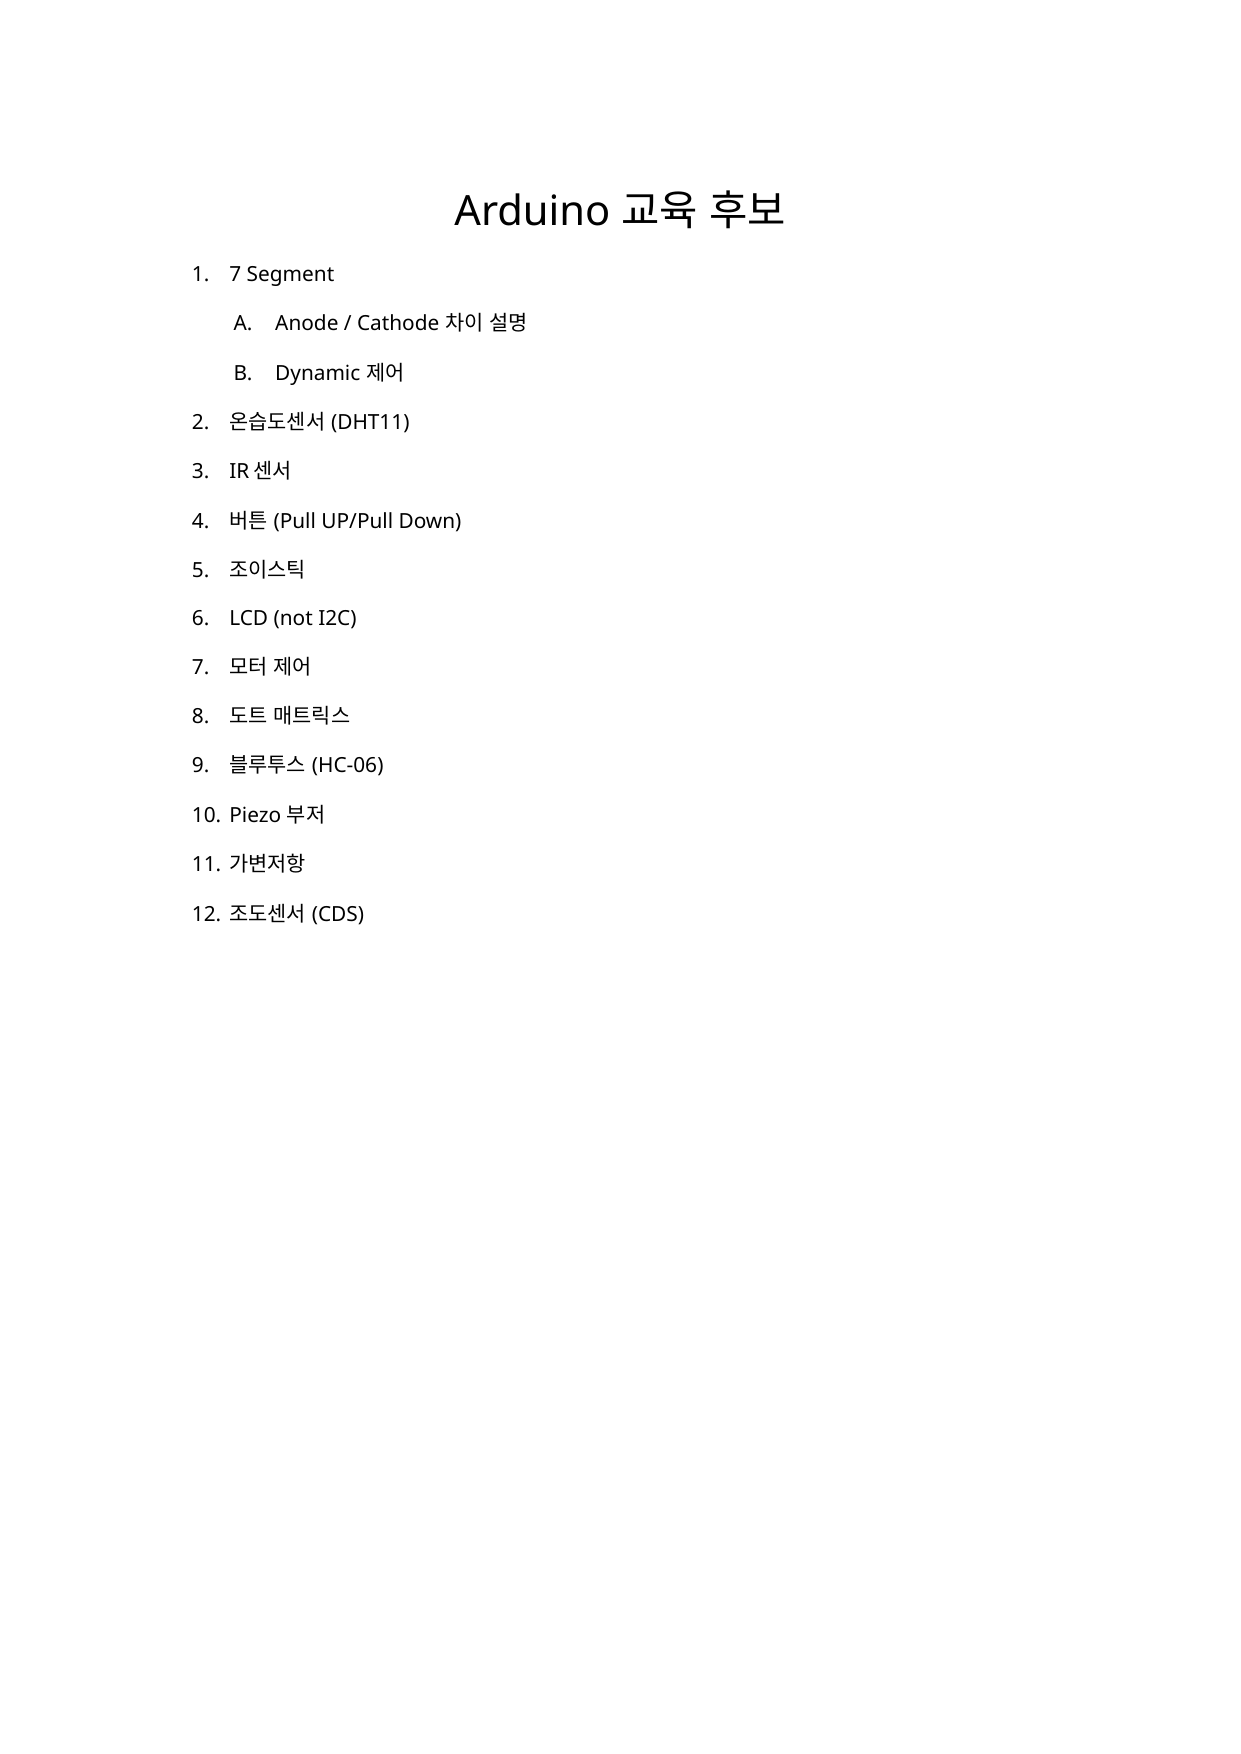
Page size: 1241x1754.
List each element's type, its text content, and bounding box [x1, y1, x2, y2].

list IR센서 [192, 454, 1090, 485]
list 조도센서 (CDS) [192, 897, 1090, 927]
list LCD (not I2C) [192, 603, 1090, 631]
list 온습도센서 (DHT11) [192, 405, 1090, 436]
list 버튼 (Pull UP/Pull Down) [192, 504, 1090, 534]
list Piezo 부저 [192, 798, 1090, 828]
list 가변저항 [192, 847, 1090, 878]
list Dynamic 제어 [233, 356, 1090, 386]
list 도트 매트릭스 [192, 699, 1090, 730]
list 모터 제어 [192, 650, 1090, 680]
list 조이스틱 [192, 553, 1090, 584]
text Arduino 교육 후보 [150, 177, 1090, 238]
list 블루투스 (HC-06) [192, 749, 1090, 779]
list Anode / Cathode 차이 설명 [233, 306, 1090, 337]
list 7 Segment [192, 259, 1090, 288]
